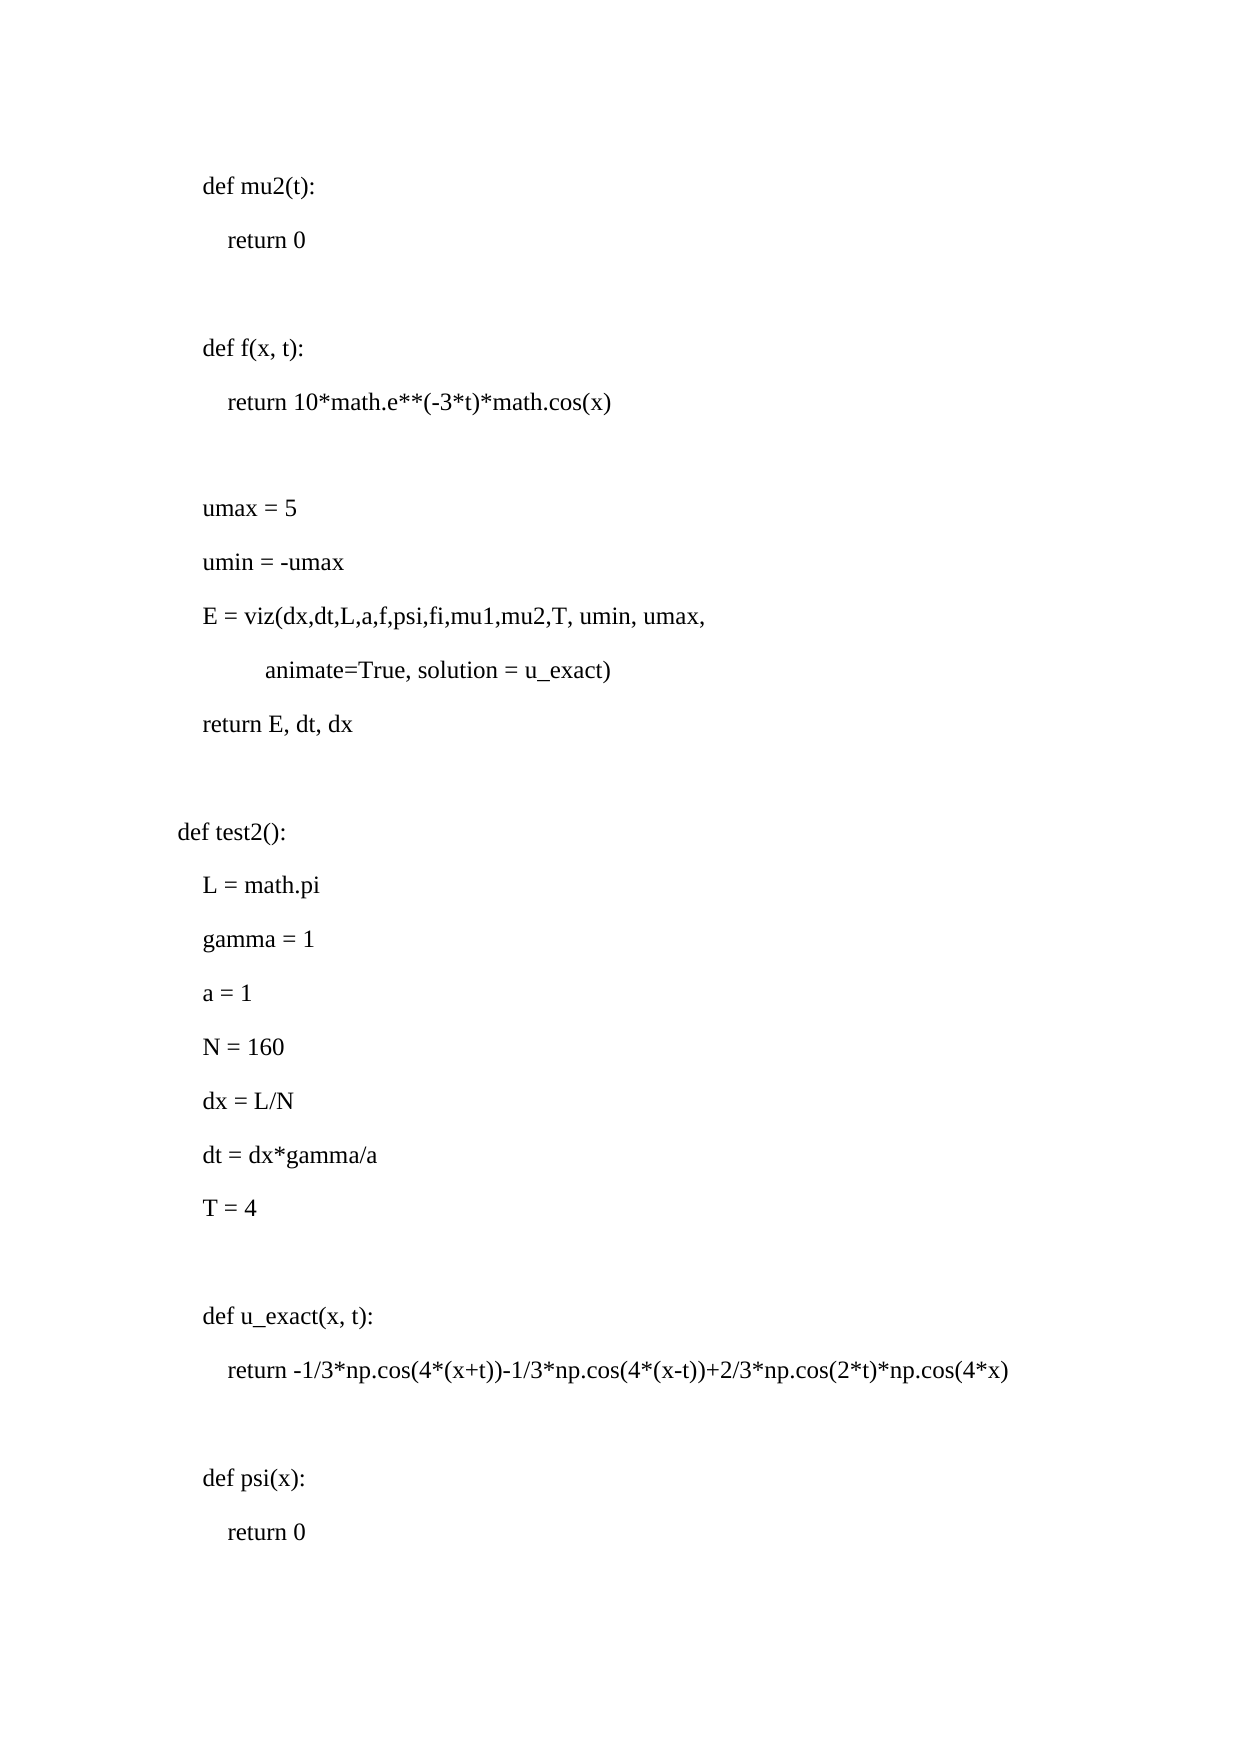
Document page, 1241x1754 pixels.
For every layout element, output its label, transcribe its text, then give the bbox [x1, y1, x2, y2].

text def u_exact(x, t): [177, 1301, 1152, 1330]
text return 0 [177, 225, 1152, 254]
text umax = 5 [177, 493, 1152, 522]
text return -1/3*np.cos(4*(x+t))-1/3*np.cos(4*(x-t))+2/3*np.cos(2*t)*np.cos(4*x) [177, 1355, 1152, 1384]
text a = 1 [177, 978, 1152, 1007]
text return 10*math.e**(-3*t)*math.cos(x) [177, 387, 1152, 415]
text dx = L/N [177, 1086, 1152, 1114]
text N = 160 [177, 1032, 1152, 1061]
text dt = dx*gamma/a [177, 1140, 1152, 1168]
text T = 4 [177, 1193, 1152, 1222]
text animate=True, solution = u_exact) [177, 655, 1152, 684]
text def test2(): [177, 817, 1152, 845]
text return E, dt, dx [177, 709, 1152, 738]
text E = viz(dx,dt,L,a,f,psi,fi,mu1,mu2,T, umin, umax, [177, 601, 1152, 630]
text def mu2(t): [177, 171, 1152, 200]
text return 0 [177, 1517, 1152, 1545]
text L = math.pi [177, 870, 1152, 899]
text umin = -umax [177, 547, 1152, 576]
text def f(x, t): [177, 333, 1152, 361]
text def psi(x): [177, 1463, 1152, 1492]
text gamma = 1 [177, 924, 1152, 953]
